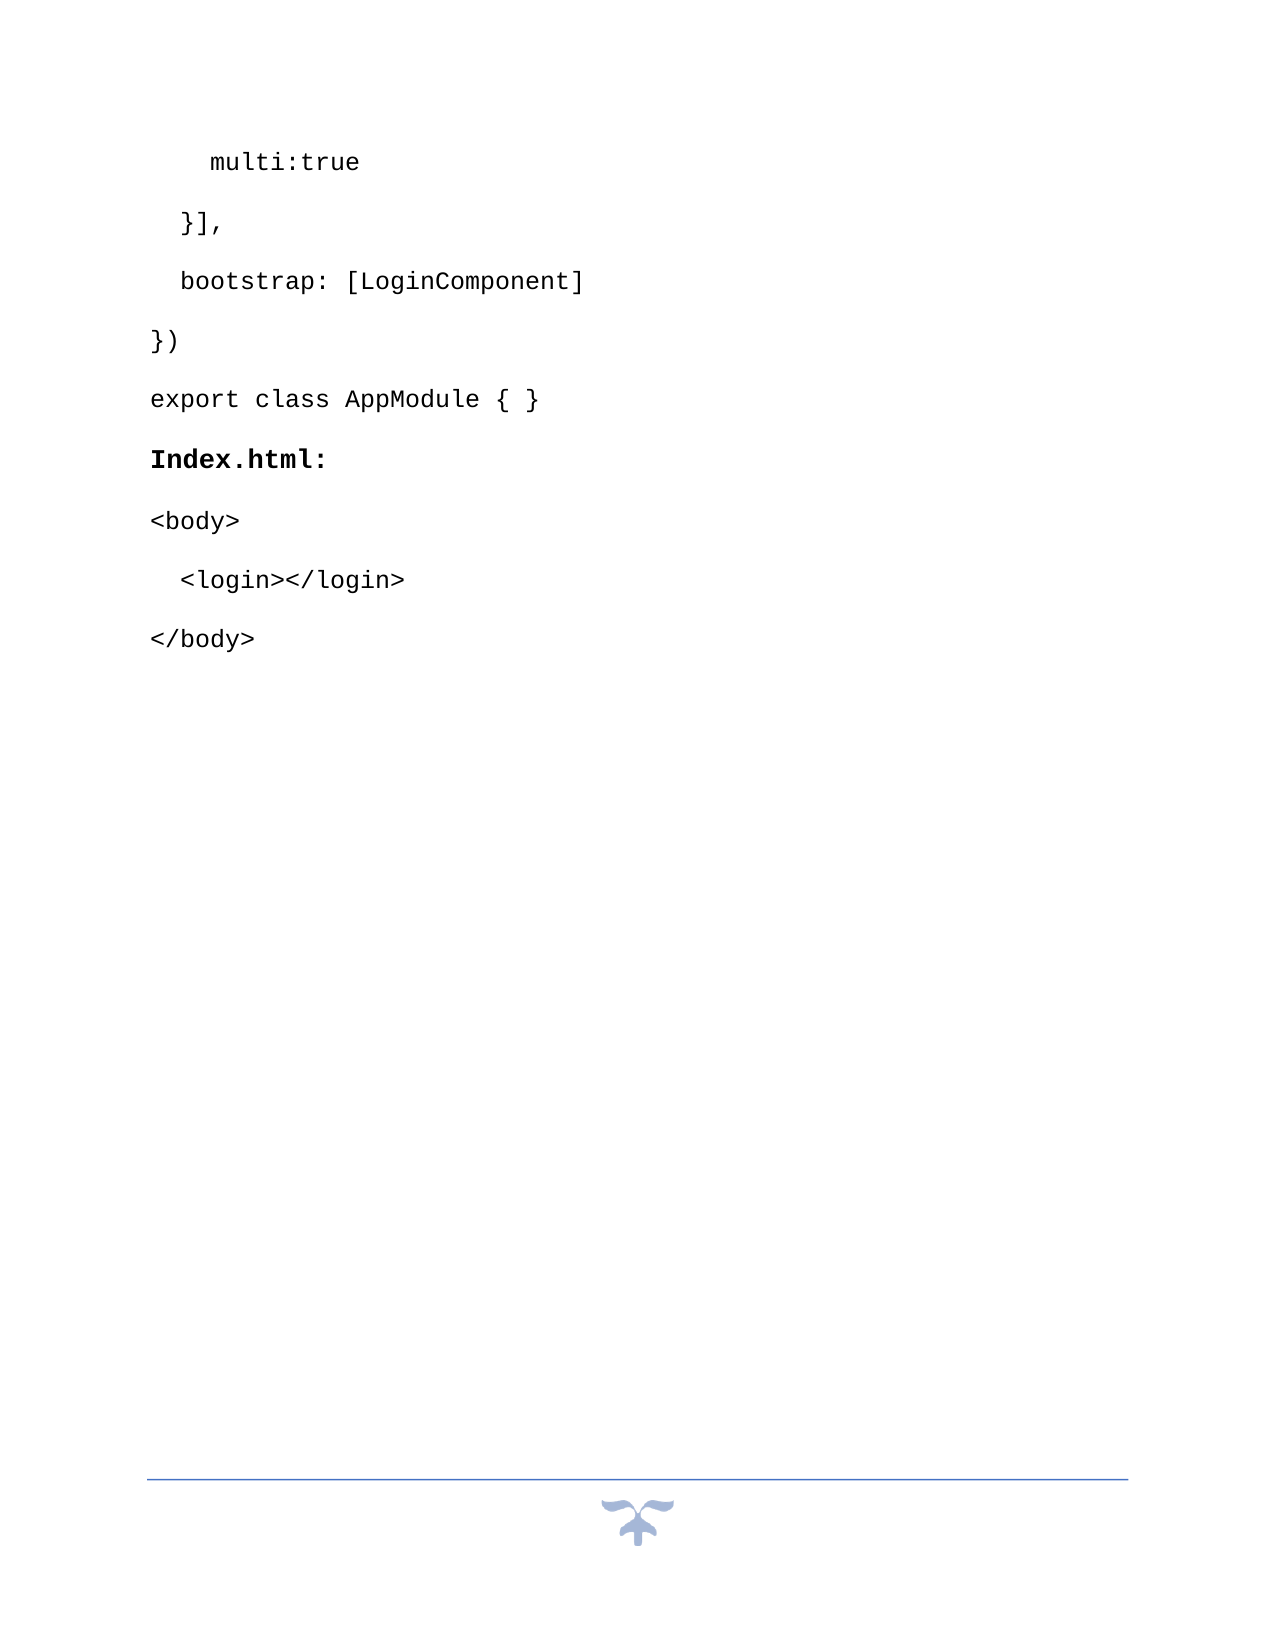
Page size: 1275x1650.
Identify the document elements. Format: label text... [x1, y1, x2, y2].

text }) [150, 328, 1173, 356]
text </body> [150, 627, 1173, 655]
text multi:true [210, 150, 1173, 178]
text bootstrap: [LoginComponent] [180, 269, 1173, 297]
text export class AppModule { } [150, 387, 1173, 415]
text }], [180, 209, 1173, 237]
text <body> [150, 509, 1173, 537]
subtitle Index.html: [150, 446, 1173, 476]
picture [601, 1500, 674, 1546]
text <login></login> [180, 568, 1173, 596]
